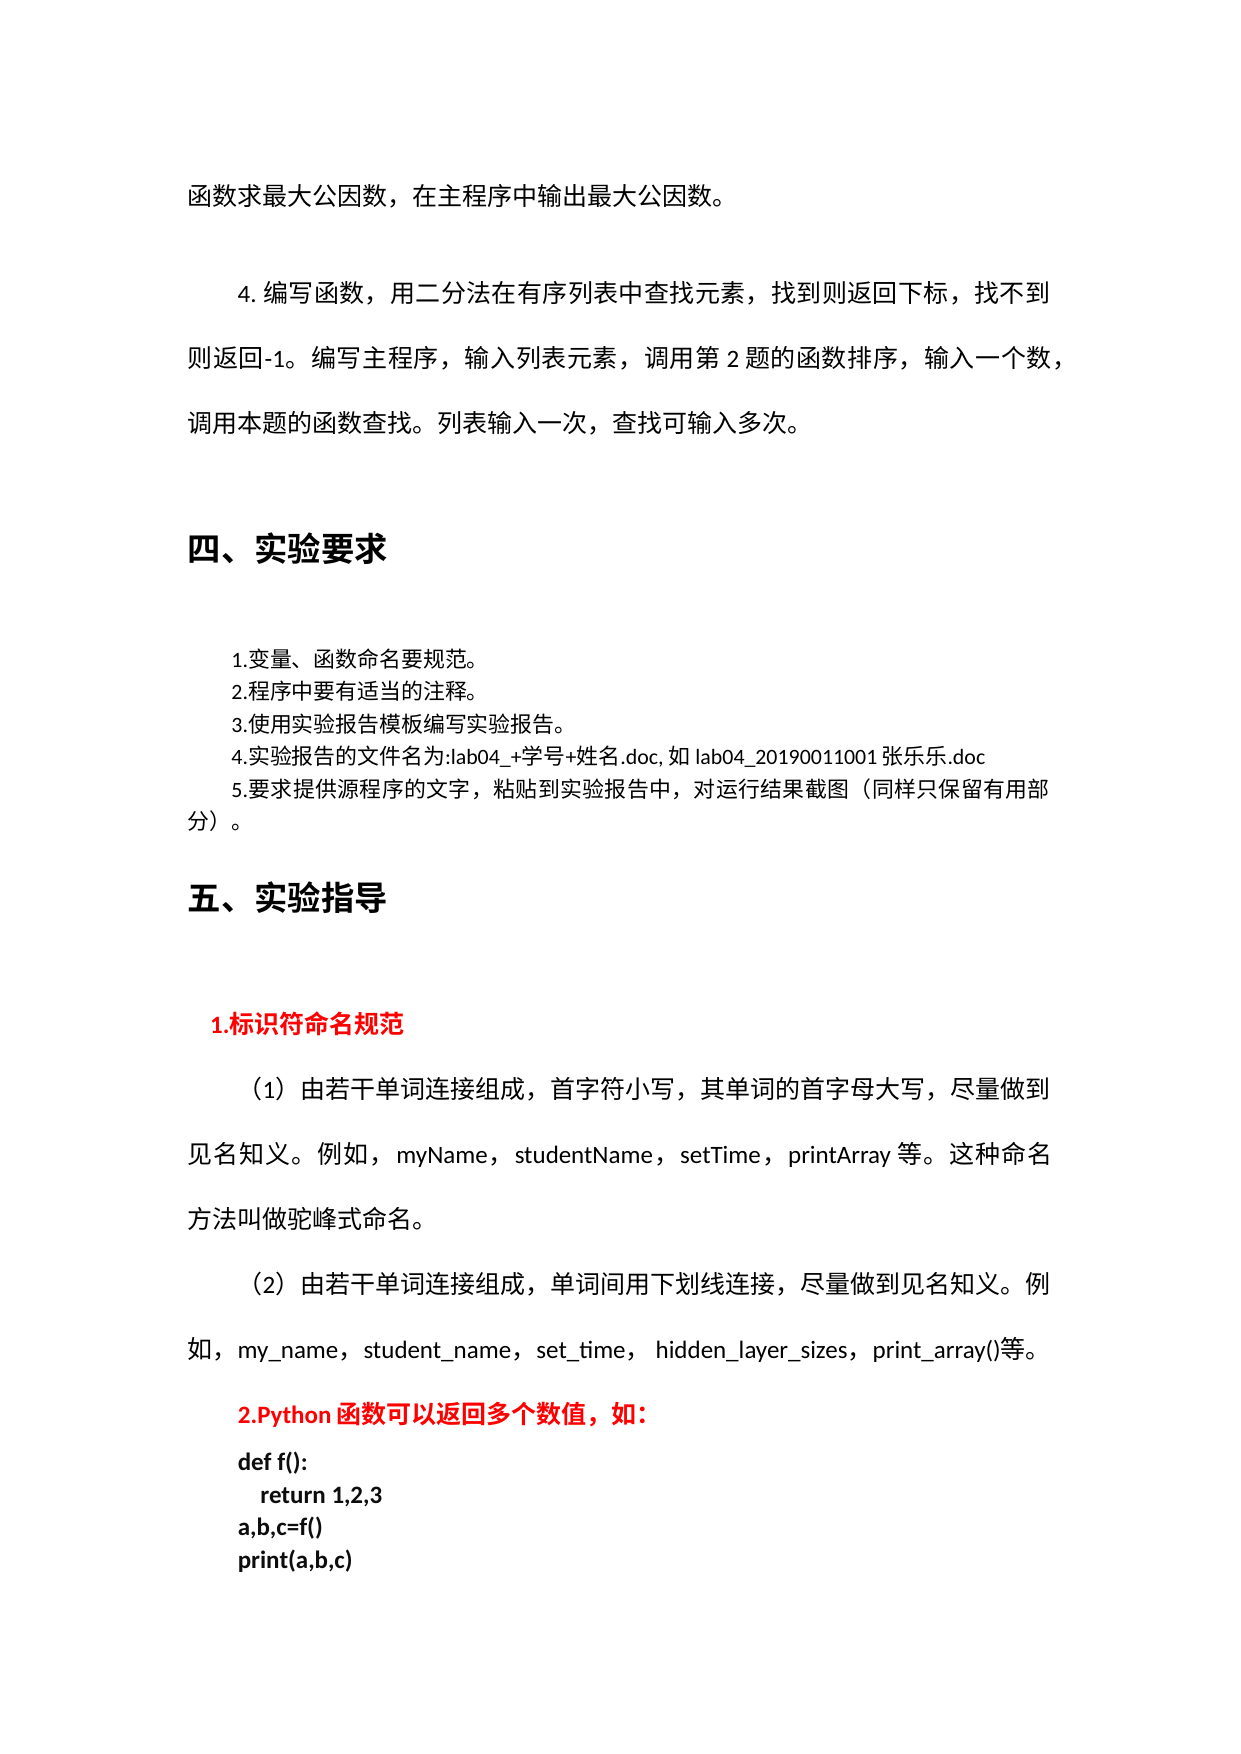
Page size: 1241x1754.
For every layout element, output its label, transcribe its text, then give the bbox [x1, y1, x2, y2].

text 2.Python函数可以返回多个数值，如： [187, 1381, 1053, 1446]
text 5.要求提供源程序的文字，粘贴到实验报告中，对运行结果截图（同样只保留有用部分）。 [187, 771, 1053, 836]
text return 1,2,3 [187, 1478, 1053, 1511]
text 3.使用实验报告模板编写实验报告。 [187, 706, 1053, 739]
text a,b,c=f() [187, 1511, 1053, 1543]
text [187, 162, 1053, 227]
text 4.实验报告的文件名为:lab04_+学号+姓名.doc, 如 lab04_20190011001张乐乐.doc [187, 739, 1053, 771]
text 1.变量、函数命名要规范。 [187, 641, 1053, 674]
subtitle 四、实验要求 [187, 514, 1053, 579]
text （1）由若干单词连接组成，首字符小写，其单词的首字母大写，尽量做到见名知义。例如，myName，studentName，setTime，printArray等。这种命名方法叫做驼峰式命名。 [187, 1056, 1053, 1251]
text print(a,b,c) [187, 1543, 1053, 1576]
text （2）由若干单词连接组成，单词间用下划线连接，尽量做到见名知义。例如，my_name，student_name，set_time， hidden_layer_sizes，print_array()等。 [187, 1251, 1053, 1381]
text 4. 编写函数，用二分法在有序列表中查找元素，找到则返回下标，找不到则返回-1。编写主程序，输入列表元素，调用第2题的函数排序，输入一个数，调用本题的函数查找。列表输入一次，查找可输入多次。 [187, 259, 1053, 454]
text 2.程序中要有适当的注释。 [187, 674, 1053, 706]
text 1.标识符命名规范 [187, 991, 1053, 1056]
text def f(): [187, 1446, 1053, 1478]
subtitle 五、实验指导 [187, 863, 1053, 928]
